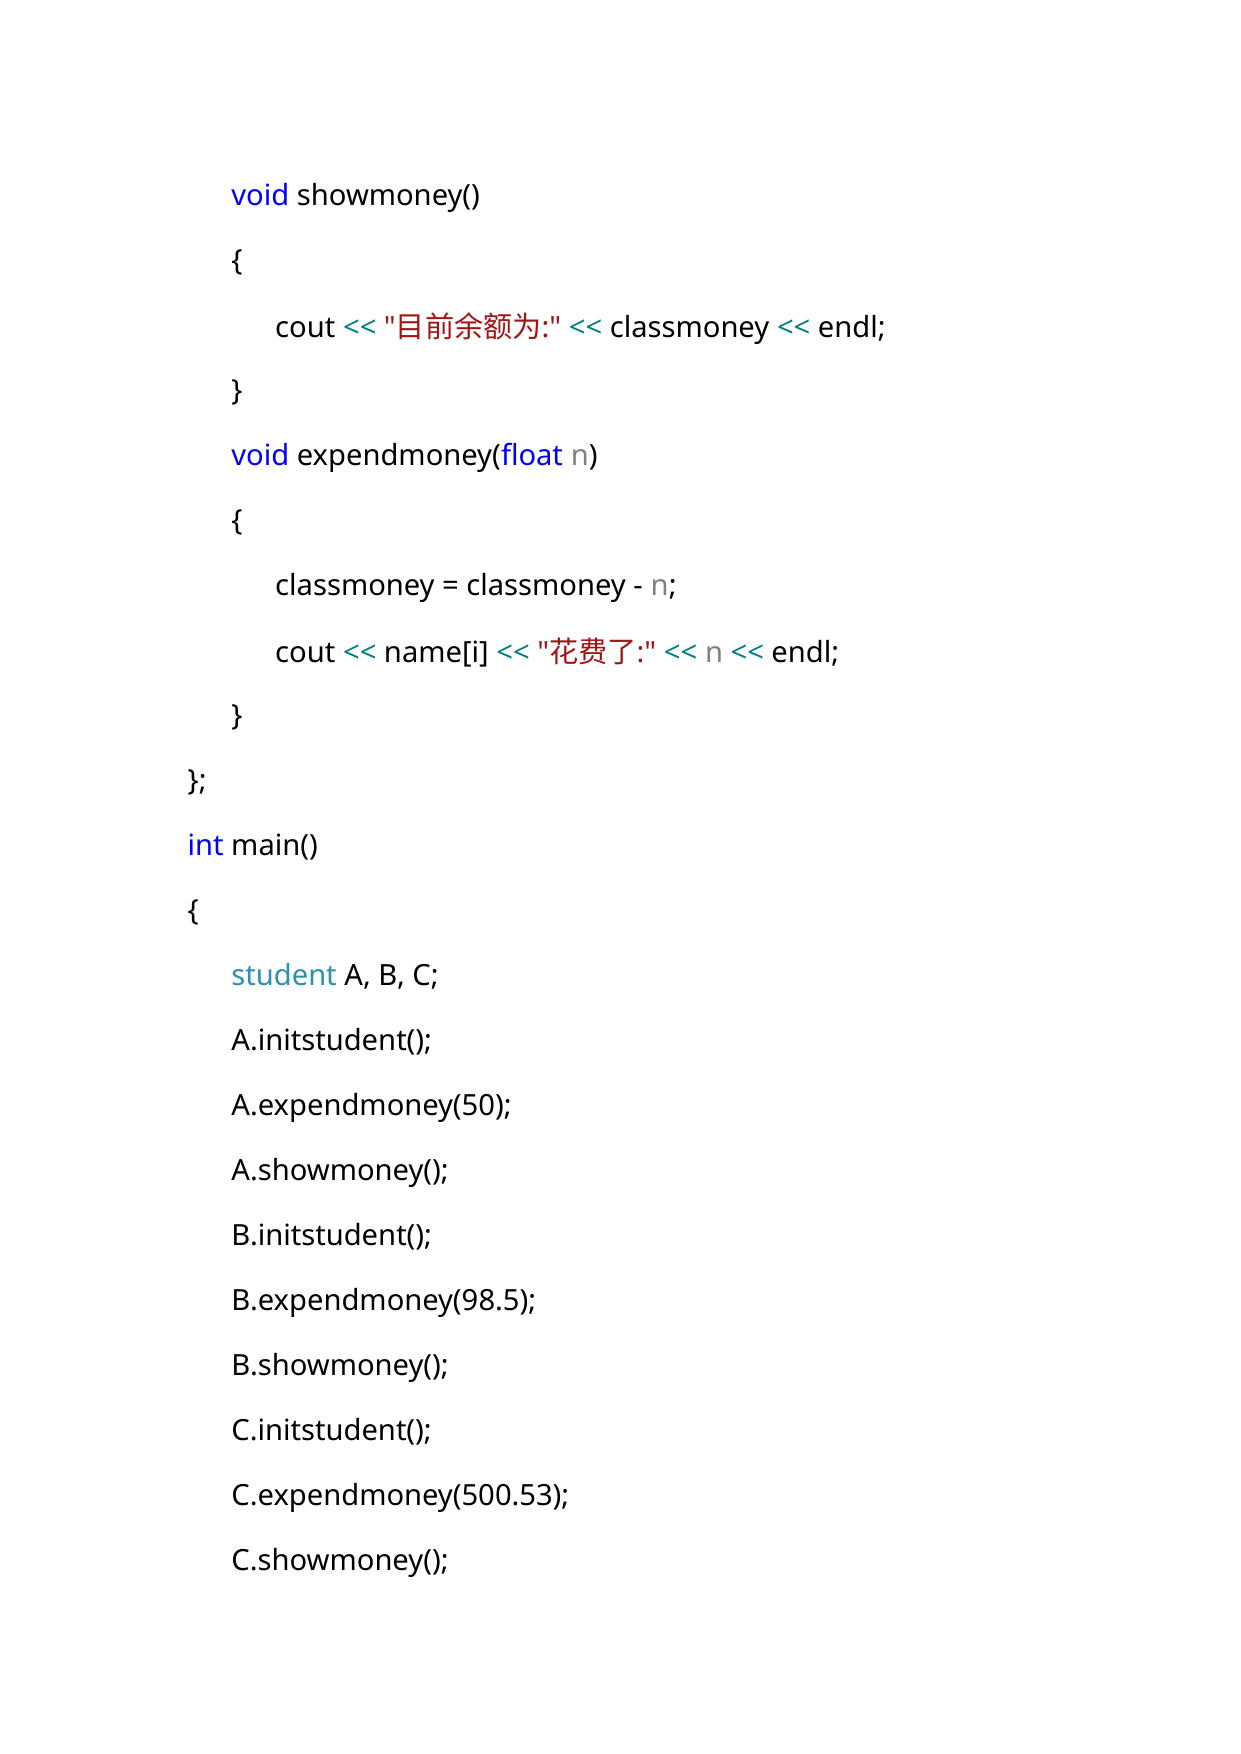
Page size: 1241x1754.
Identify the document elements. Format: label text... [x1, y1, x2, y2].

text B.expendmoney(98.5); [187, 1267, 1053, 1332]
text B.initstudent(); [187, 1202, 1053, 1267]
text } [187, 682, 1053, 747]
text cout << "目前余额为:" << classmoney << endl; [187, 292, 1053, 357]
text { [187, 227, 1053, 292]
text void showmoney() [187, 162, 1053, 227]
text A.expendmoney(50); [187, 1072, 1053, 1137]
text A.initstudent(); [187, 1007, 1053, 1072]
text }; [187, 747, 1053, 812]
text int main() [187, 812, 1053, 877]
text } [187, 357, 1053, 422]
text cout << name[i] << "花费了:" << n << endl; [187, 617, 1053, 682]
text void expendmoney(float n) [187, 422, 1053, 487]
text student A, B, C; [187, 942, 1053, 1007]
text A.showmoney(); [187, 1137, 1053, 1202]
text { [187, 487, 1053, 552]
text classmoney = classmoney - n; [187, 552, 1053, 617]
text B.showmoney(); [187, 1332, 1053, 1397]
text { [187, 877, 1053, 942]
text C.expendmoney(500.53); [187, 1462, 1053, 1527]
text C.showmoney(); [187, 1527, 1053, 1592]
text C.initstudent(); [187, 1397, 1053, 1462]
